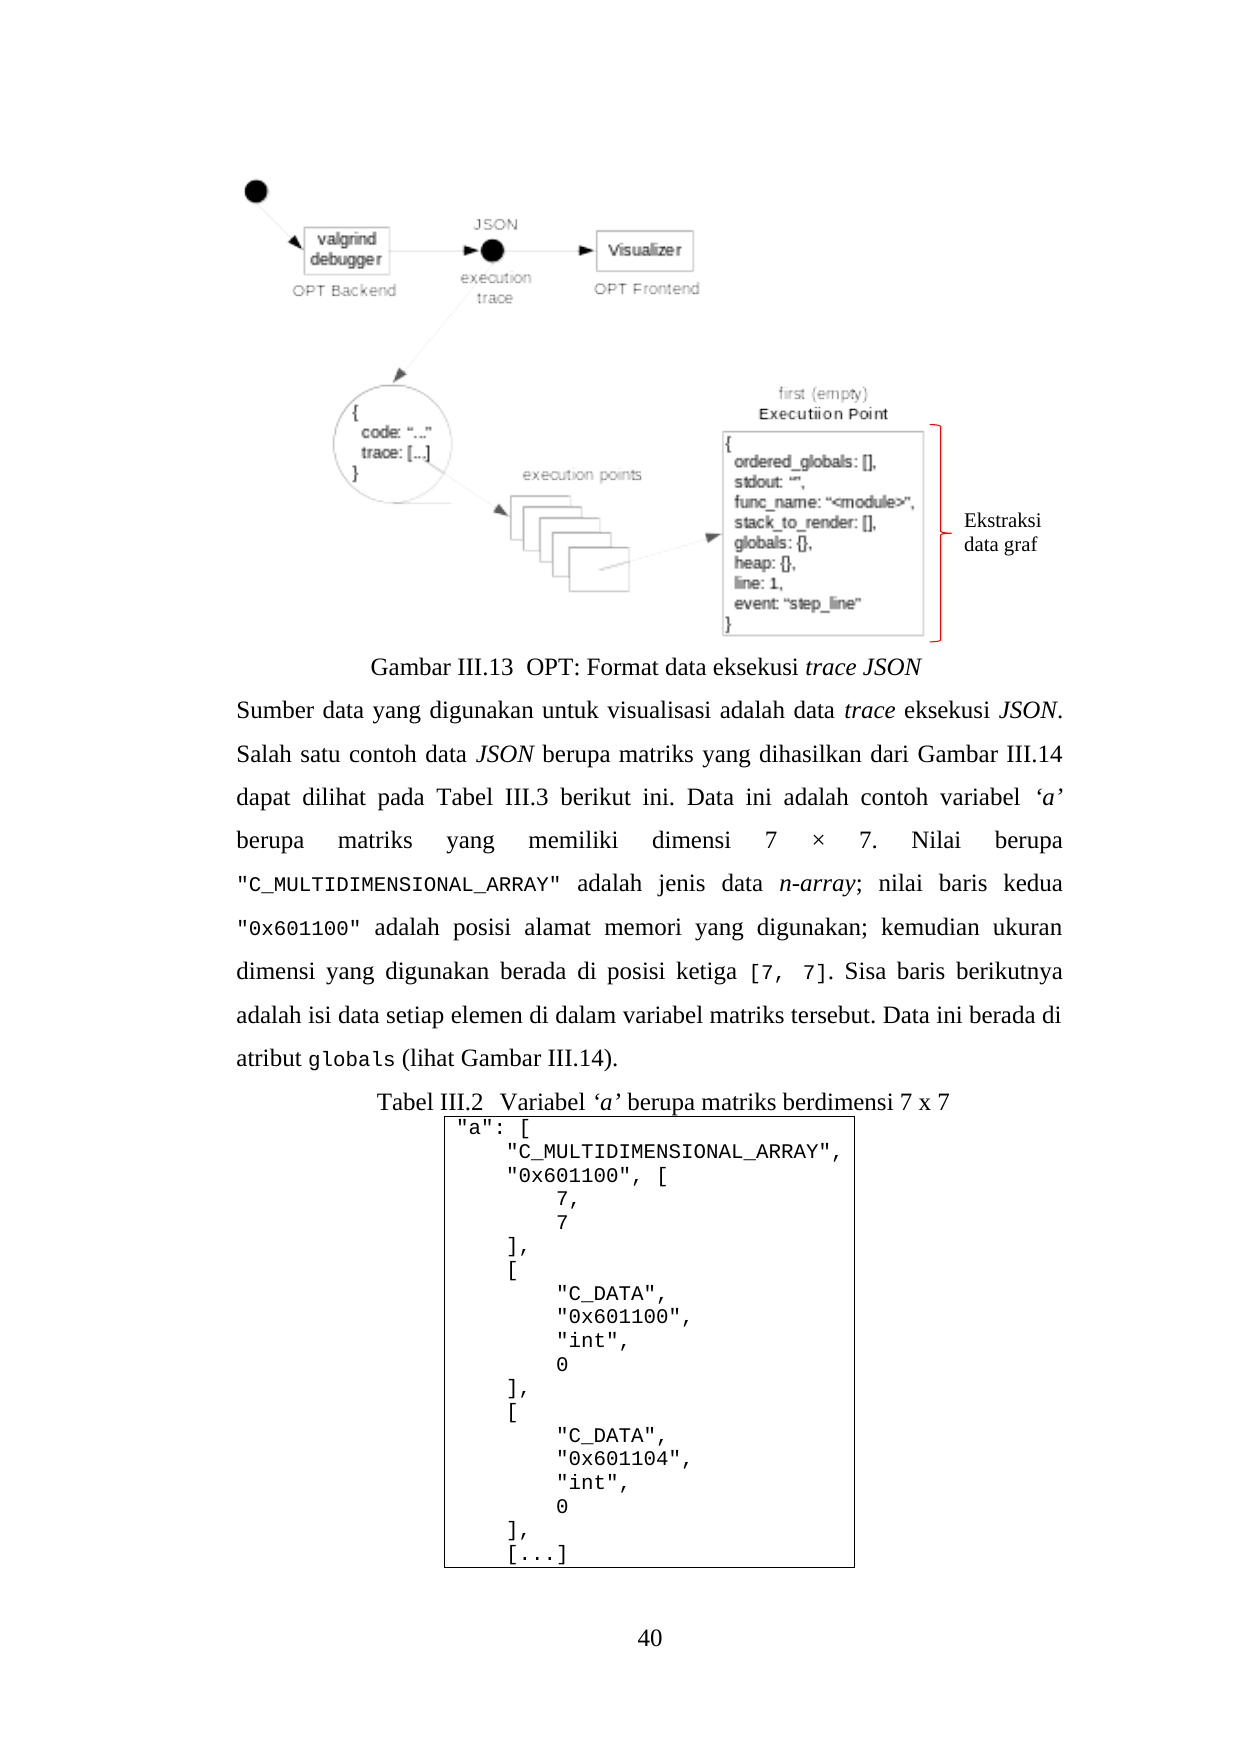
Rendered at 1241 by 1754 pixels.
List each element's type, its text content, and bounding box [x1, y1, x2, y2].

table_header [445, 1117, 854, 1567]
list Variabel ‘a’ berupa matriks berdimensi 7 x 7 [317, 1087, 1063, 1116]
text Sumber data yang digunakan untuk visualisasi adalah data trace eksekusi JSON. Salah satu contoh data JSON berupa matriks yang dihasilkan dari Gambar III.14 dapat dilihat pada Tabel III.3 berikut ini. Data ini adalah contoh variabel ‘a’ berupa matriks yang memiliki dimensi 7 × 7. Nilai berupa "C_MULTIDIMENSIONAL_ARRAY" adalah jenis data n-array; nilai baris kedua "0x601100" adalah posisi alamat memori yang digunakan; kemudian ukuran dimensi yang digunakan berada di posisi ketiga [7, 7]. Sisa baris berikutnya adalah isi data setiap elemen di dalam variabel matriks tersebut. Data ini berada di atribut globals (lihat Gambar III.14). [236, 696, 1063, 1073]
list OPT: Format data eksekusi trace JSON [302, 652, 1063, 681]
